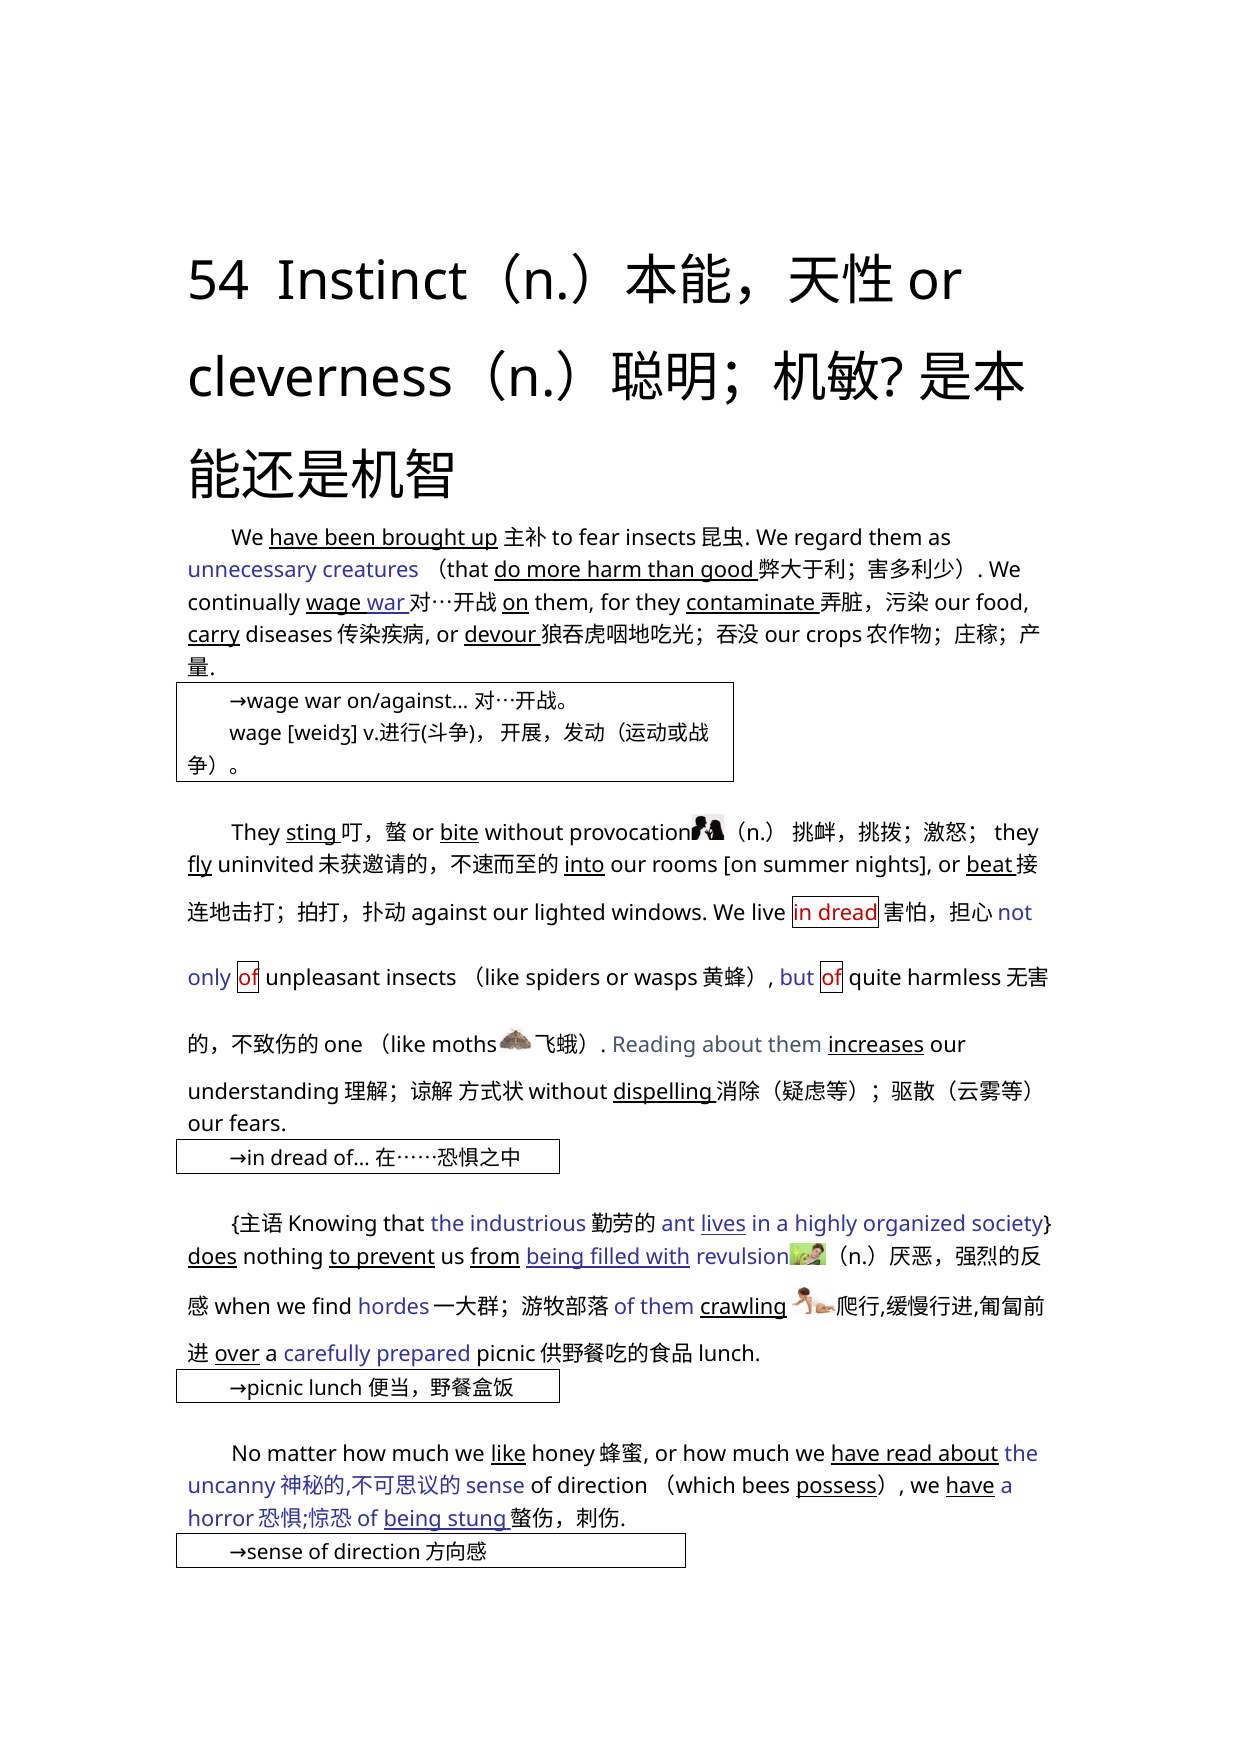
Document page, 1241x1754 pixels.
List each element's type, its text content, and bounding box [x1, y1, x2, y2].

text We have been brought up 主补to fear insects昆虫. We regard them as unnecessary creatures （that do more harm than good弊大于利；害多利少）. We continually wage war对…开战 on them, for they contaminate弄脏，污染 our food, carry diseases传染疾病, or devour狼吞虎咽地吃光；吞没 our crops农作物；庄稼；产量. [187, 519, 1053, 682]
text They sting叮，螫 or bite without provocation（n.） 挑衅，挑拨；激怒； they fly uninvited未获邀请的，不速而至的 into our rooms [on summer nights], or beat接连地击打；拍打，扑动 against our lighted windows. We live in dread害怕，担心 not only of unpleasant insects （like spiders or wasps黄蜂）, but of quite harmless无害的，不致伤的 one （like moths飞蛾）. Reading about them increases our understanding理解；谅解 方式状without dispelling消除（疑虑等）；驱散（云雾等） our fears. [187, 814, 1053, 1139]
picture [496, 1024, 535, 1052]
text 54 Instinct（n.）本能，天性 or cleverness（n.）聪明；机敏? 是本能还是机智 [187, 227, 1053, 519]
text {主语Knowing that the industrious勤劳的 ant lives in a highly organized society} does nothing to prevent us from being filled with revulsion（n.）厌恶，强烈的反感 when we find hordes一大群；游牧部落 of them crawling爬行,缓慢行进,匍匐前进 over a carefully prepared picnic供野餐吃的食品 lunch. [187, 1206, 1053, 1369]
picture [786, 1286, 837, 1315]
picture [691, 814, 725, 840]
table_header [177, 1534, 685, 1567]
table_header →wage war on/against… 对…开战。 wage [weidʒ] v.进行(斗争)， 开展，发动（运动或战争）。 [177, 683, 733, 781]
table_header →in dread of… 在……恐惧之中 [177, 1140, 559, 1173]
picture [789, 1243, 826, 1265]
text No matter how much we like honey蜂蜜, or how much we have read about the uncanny神秘的,不可思议的 sense of direction （which bees possess）, we have a horror恐惧;惊恐 of being stung螫伤，刺伤. [187, 1436, 1053, 1533]
table_header →picnic lunch 便当，野餐盒饭 [177, 1370, 559, 1402]
